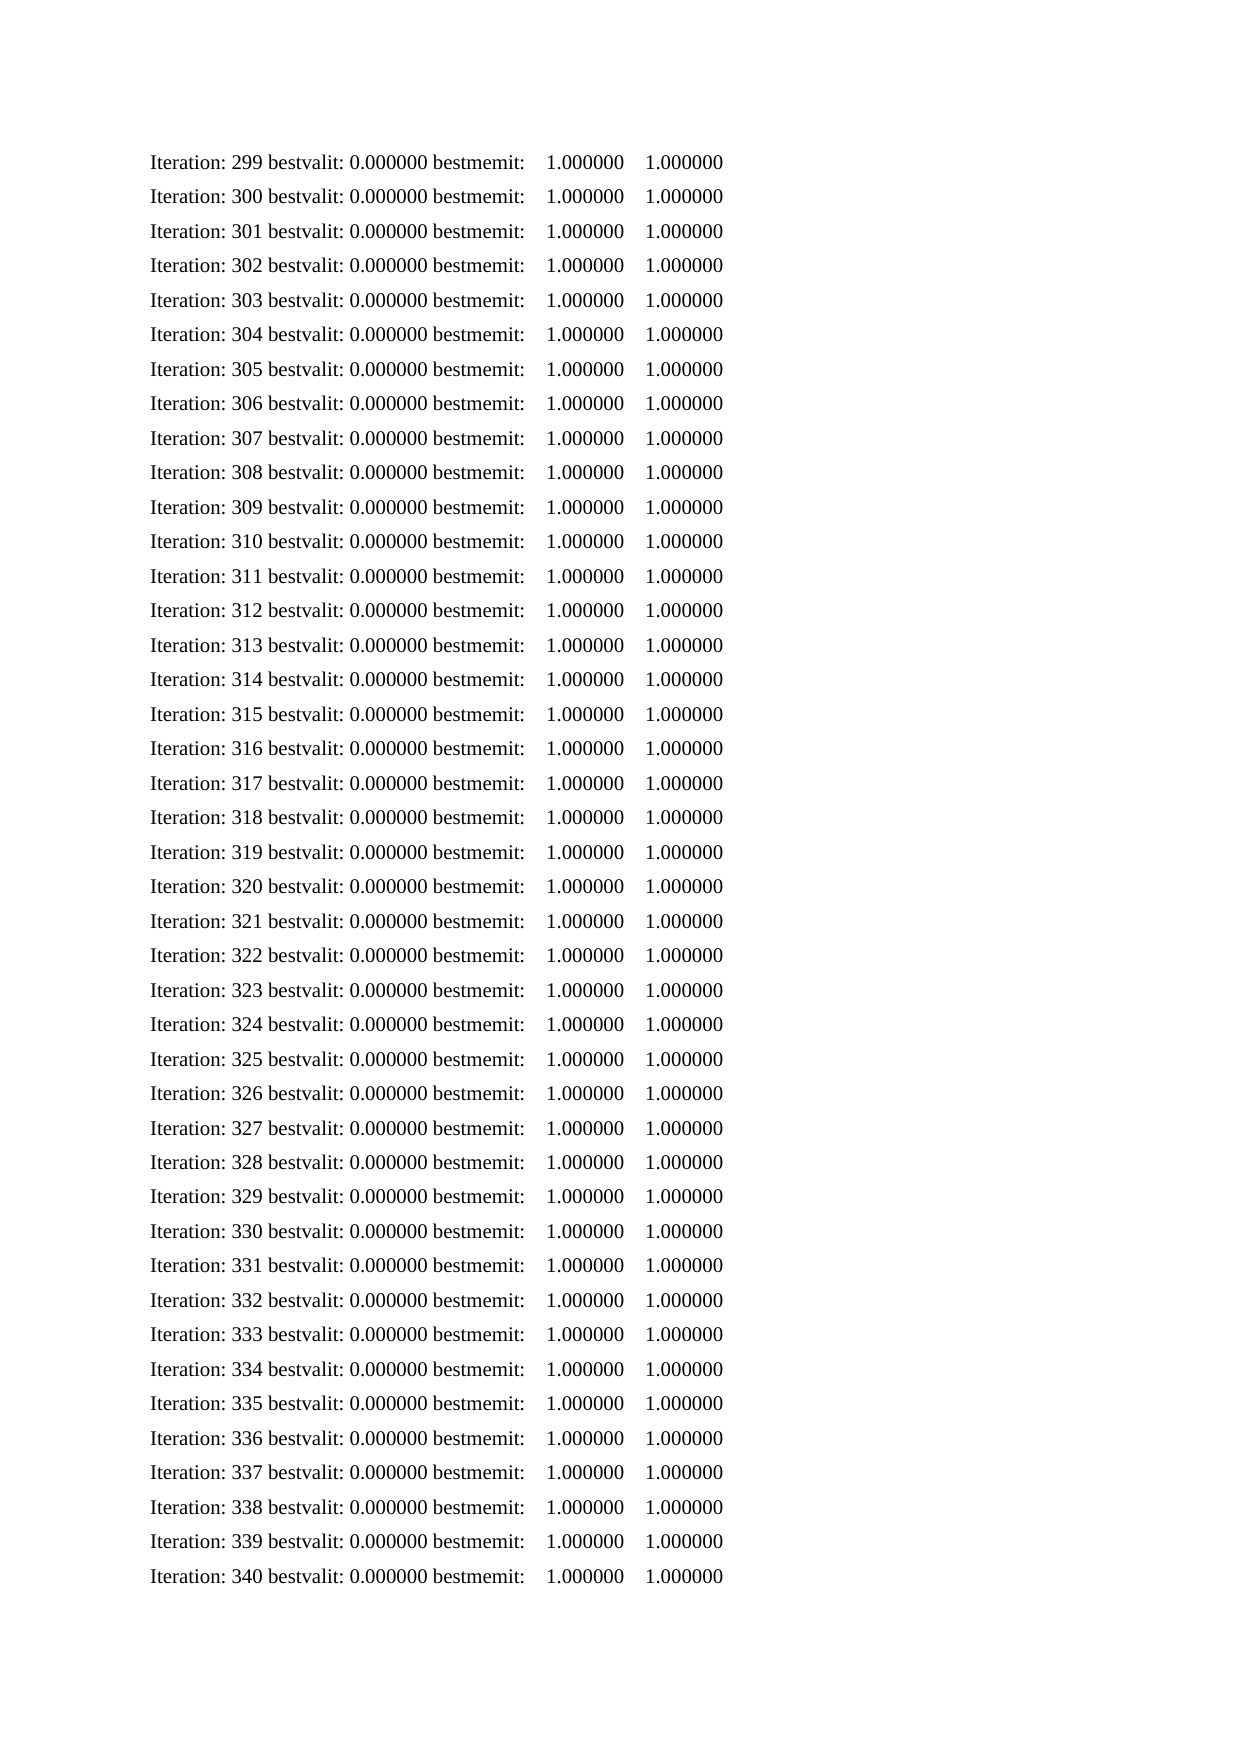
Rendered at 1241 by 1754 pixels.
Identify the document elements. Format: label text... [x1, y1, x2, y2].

text Iteration: 324 bestvalit: 0.000000 bestmemit: 1.000000 1.000000 [150, 1012, 1090, 1036]
text Iteration: 299 bestvalit: 0.000000 bestmemit: 1.000000 1.000000 [150, 150, 1090, 174]
text Iteration: 337 bestvalit: 0.000000 bestmemit: 1.000000 1.000000 [150, 1460, 1090, 1484]
text Iteration: 302 bestvalit: 0.000000 bestmemit: 1.000000 1.000000 [150, 253, 1090, 277]
text Iteration: 327 bestvalit: 0.000000 bestmemit: 1.000000 1.000000 [150, 1115, 1090, 1139]
text Iteration: 321 bestvalit: 0.000000 bestmemit: 1.000000 1.000000 [150, 908, 1090, 933]
text Iteration: 320 bestvalit: 0.000000 bestmemit: 1.000000 1.000000 [150, 874, 1090, 898]
text Iteration: 329 bestvalit: 0.000000 bestmemit: 1.000000 1.000000 [150, 1184, 1090, 1208]
text Iteration: 336 bestvalit: 0.000000 bestmemit: 1.000000 1.000000 [150, 1426, 1090, 1450]
text Iteration: 335 bestvalit: 0.000000 bestmemit: 1.000000 1.000000 [150, 1391, 1090, 1415]
text Iteration: 331 bestvalit: 0.000000 bestmemit: 1.000000 1.000000 [150, 1253, 1090, 1277]
text Iteration: 338 bestvalit: 0.000000 bestmemit: 1.000000 1.000000 [150, 1495, 1090, 1519]
text Iteration: 315 bestvalit: 0.000000 bestmemit: 1.000000 1.000000 [150, 702, 1090, 726]
text Iteration: 318 bestvalit: 0.000000 bestmemit: 1.000000 1.000000 [150, 805, 1090, 829]
text Iteration: 304 bestvalit: 0.000000 bestmemit: 1.000000 1.000000 [150, 322, 1090, 346]
text Iteration: 323 bestvalit: 0.000000 bestmemit: 1.000000 1.000000 [150, 977, 1090, 1002]
text Iteration: 334 bestvalit: 0.000000 bestmemit: 1.000000 1.000000 [150, 1357, 1090, 1381]
text Iteration: 317 bestvalit: 0.000000 bestmemit: 1.000000 1.000000 [150, 771, 1090, 795]
text Iteration: 330 bestvalit: 0.000000 bestmemit: 1.000000 1.000000 [150, 1219, 1090, 1243]
text Iteration: 300 bestvalit: 0.000000 bestmemit: 1.000000 1.000000 [150, 184, 1090, 208]
text Iteration: 305 bestvalit: 0.000000 bestmemit: 1.000000 1.000000 [150, 357, 1090, 381]
text Iteration: 309 bestvalit: 0.000000 bestmemit: 1.000000 1.000000 [150, 495, 1090, 519]
text Iteration: 301 bestvalit: 0.000000 bestmemit: 1.000000 1.000000 [150, 219, 1090, 243]
text Iteration: 322 bestvalit: 0.000000 bestmemit: 1.000000 1.000000 [150, 943, 1090, 967]
text Iteration: 307 bestvalit: 0.000000 bestmemit: 1.000000 1.000000 [150, 426, 1090, 450]
text Iteration: 308 bestvalit: 0.000000 bestmemit: 1.000000 1.000000 [150, 460, 1090, 484]
text Iteration: 311 bestvalit: 0.000000 bestmemit: 1.000000 1.000000 [150, 564, 1090, 588]
text Iteration: 325 bestvalit: 0.000000 bestmemit: 1.000000 1.000000 [150, 1046, 1090, 1071]
text Iteration: 332 bestvalit: 0.000000 bestmemit: 1.000000 1.000000 [150, 1288, 1090, 1312]
text Iteration: 310 bestvalit: 0.000000 bestmemit: 1.000000 1.000000 [150, 529, 1090, 553]
text Iteration: 303 bestvalit: 0.000000 bestmemit: 1.000000 1.000000 [150, 288, 1090, 312]
text Iteration: 306 bestvalit: 0.000000 bestmemit: 1.000000 1.000000 [150, 391, 1090, 415]
text Iteration: 314 bestvalit: 0.000000 bestmemit: 1.000000 1.000000 [150, 667, 1090, 691]
text Iteration: 328 bestvalit: 0.000000 bestmemit: 1.000000 1.000000 [150, 1150, 1090, 1174]
text Iteration: 313 bestvalit: 0.000000 bestmemit: 1.000000 1.000000 [150, 633, 1090, 657]
text Iteration: 316 bestvalit: 0.000000 bestmemit: 1.000000 1.000000 [150, 736, 1090, 760]
text Iteration: 340 bestvalit: 0.000000 bestmemit: 1.000000 1.000000 [150, 1564, 1090, 1588]
text Iteration: 339 bestvalit: 0.000000 bestmemit: 1.000000 1.000000 [150, 1529, 1090, 1553]
text Iteration: 333 bestvalit: 0.000000 bestmemit: 1.000000 1.000000 [150, 1322, 1090, 1346]
text Iteration: 326 bestvalit: 0.000000 bestmemit: 1.000000 1.000000 [150, 1081, 1090, 1105]
text Iteration: 319 bestvalit: 0.000000 bestmemit: 1.000000 1.000000 [150, 839, 1090, 864]
text Iteration: 312 bestvalit: 0.000000 bestmemit: 1.000000 1.000000 [150, 598, 1090, 622]
